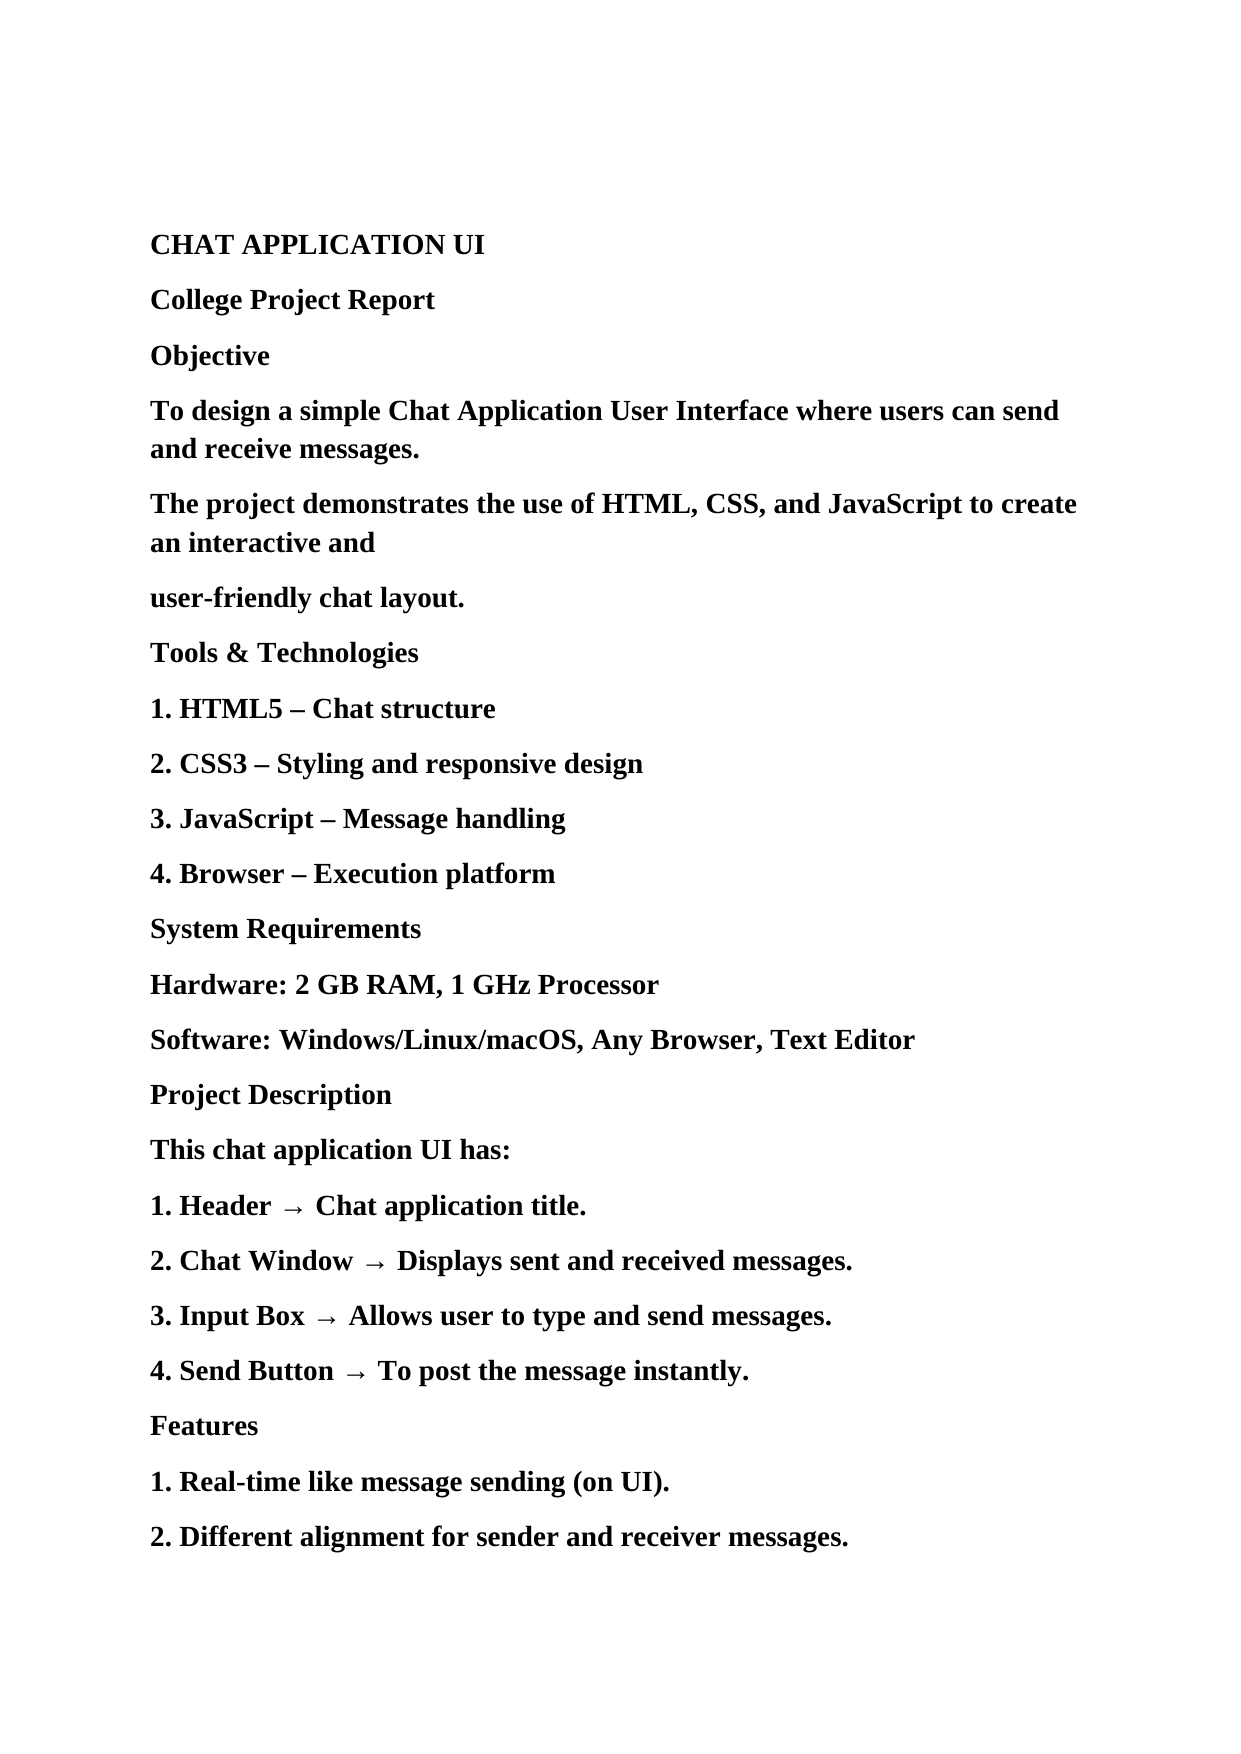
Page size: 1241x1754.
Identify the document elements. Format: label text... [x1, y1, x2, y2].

text The project demonstrates the use of HTML, CSS, and JavaScript to create an interactive and [150, 487, 1090, 559]
text 4. Browser – Execution platform [150, 856, 1090, 890]
text Software: Windows/Linux/macOS, Any Browser, Text Editor [150, 1022, 1090, 1056]
text 1. HTML5 – Chat structure [150, 691, 1090, 724]
text To design a simple Chat Application User Interface where users can send and receive messages. [150, 393, 1090, 465]
text 2. CSS3 – Styling and responsive design [150, 746, 1090, 779]
text Hardware: 2 GB RAM, 1 GHz Processor [150, 967, 1090, 1000]
text College Project Report [150, 282, 1090, 316]
text 1. Header → Chat application title. [150, 1188, 1090, 1221]
text This chat application UI has: [150, 1132, 1090, 1166]
text CHAT APPLICATION UI [150, 227, 1090, 261]
text System Requirements [150, 912, 1090, 945]
text Tools & Technologies [150, 636, 1090, 669]
text 3. JavaScript – Message handling [150, 801, 1090, 835]
text 1. Real-time like message sending (on UI). [150, 1464, 1090, 1497]
text 3. Input Box → Allows user to type and send messages. [150, 1298, 1090, 1332]
text 2. Different alignment for sender and receiver messages. [150, 1519, 1090, 1552]
text Features [150, 1408, 1090, 1442]
text user-friendly chat layout. [150, 580, 1090, 614]
text Objective [150, 338, 1090, 371]
text Project Description [150, 1077, 1090, 1111]
text 2. Chat Window → Displays sent and received messages. [150, 1243, 1090, 1276]
text 4. Send Button → To post the message instantly. [150, 1353, 1090, 1387]
